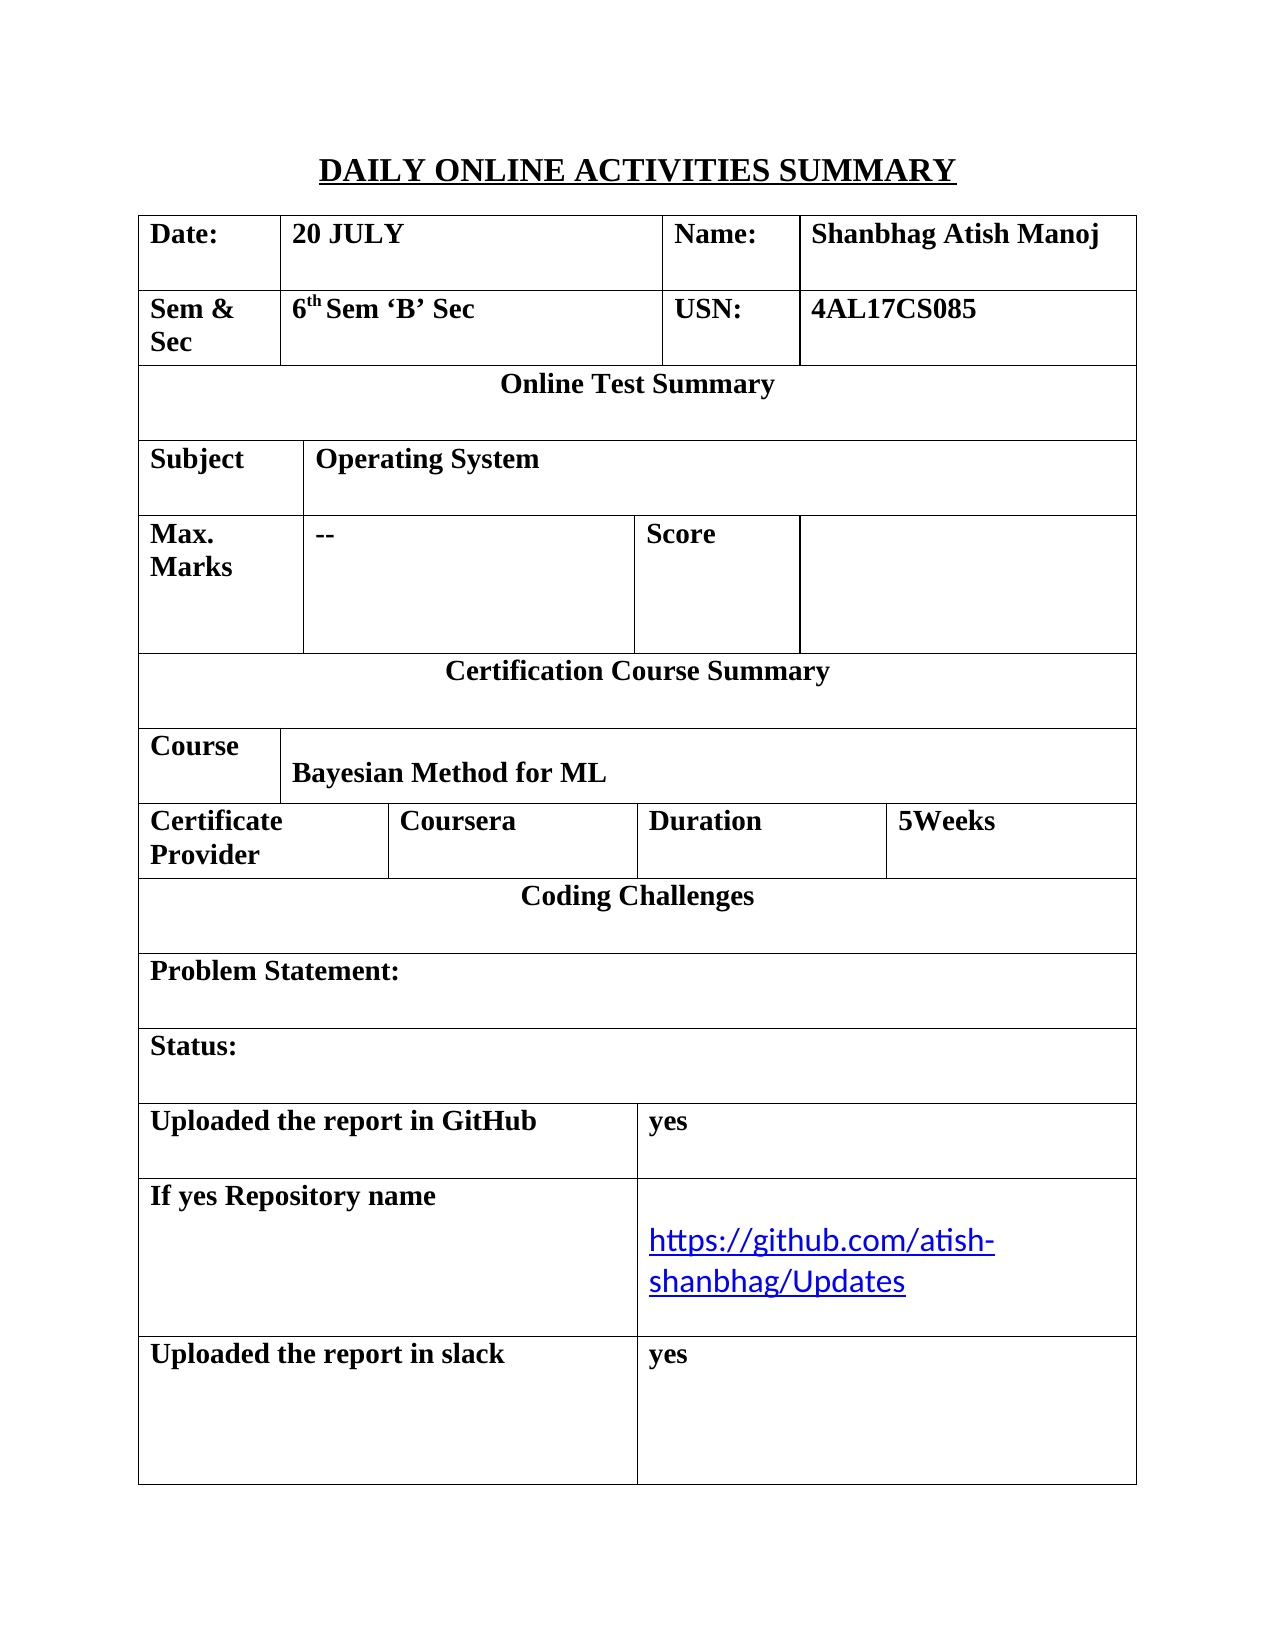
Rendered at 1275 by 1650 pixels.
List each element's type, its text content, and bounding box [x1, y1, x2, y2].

table_cell 4AL17CS085 [801, 291, 1136, 365]
table_header Date: [139, 216, 280, 290]
text DAILY ONLINE ACTIVITIES SUMMARY [150, 150, 1125, 188]
table_cell -- [304, 516, 634, 652]
table_header Shanbhag Atish Manoj [801, 216, 1136, 290]
table_cell Coursera [389, 804, 637, 877]
table_cell [801, 516, 1136, 652]
table_cell Max. Marks [139, 516, 303, 652]
table_cell Bayesian Method for ML [281, 729, 1136, 802]
table_cell 6th Sem ‘B’ Sec [281, 291, 662, 365]
table_cell https://github.com/atish-shanbhag/Updates [638, 1179, 1136, 1336]
table_cell Subject [139, 441, 303, 515]
table_cell Problem Statement: [139, 954, 1136, 1027]
table_header 20 JULY [281, 216, 662, 290]
table_cell yes [638, 1104, 1136, 1177]
table_cell Online Test Summary [139, 366, 1136, 440]
table_cell Score [635, 516, 799, 652]
table_cell Operating System [304, 441, 1136, 515]
table_cell Sem & Sec [139, 291, 280, 365]
table_cell Uploaded the report in GitHub [139, 1104, 637, 1177]
table_cell Course [139, 729, 280, 802]
table_cell USN: [663, 291, 799, 365]
table_cell 5Weeks [887, 804, 1136, 877]
table_header Name: [663, 216, 799, 290]
table_cell yes [638, 1337, 1136, 1484]
table_cell Status: [139, 1029, 1136, 1102]
table_cell Coding Challenges [139, 879, 1136, 952]
table_cell Certification Course Summary [139, 654, 1136, 727]
table_cell Certificate Provider [139, 804, 388, 877]
table_cell Duration [638, 804, 886, 877]
table_cell Uploaded the report in slack [139, 1337, 637, 1484]
table_cell If yes Repository name [139, 1179, 637, 1336]
